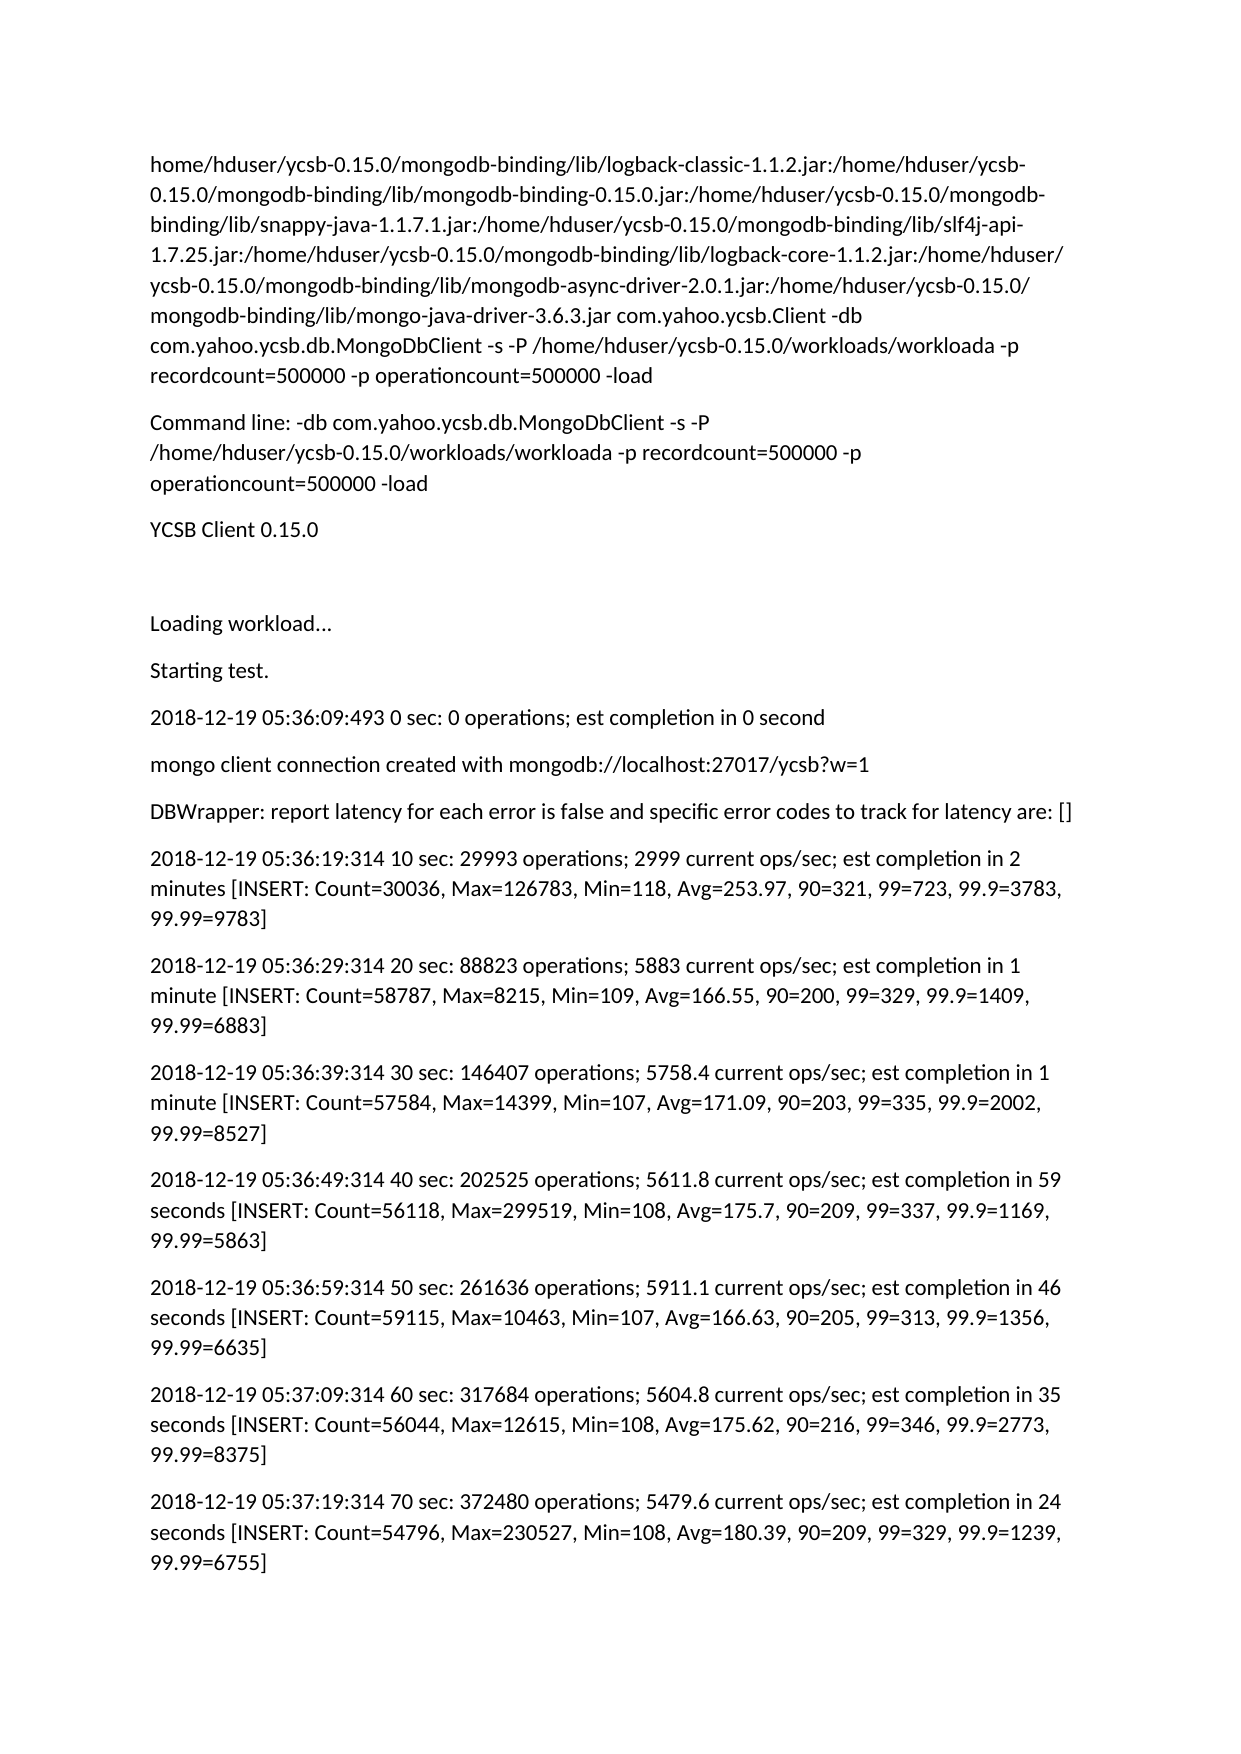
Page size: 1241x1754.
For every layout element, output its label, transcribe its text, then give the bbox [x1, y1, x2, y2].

text Starting test. [150, 656, 1090, 684]
text 2018-12-19 05:36:39:314 30 sec: 146407 operations; 5758.4 current ops/sec; est completion in 1 minute [INSERT: Count=57584, Max=14399, Min=107, Avg=171.09, 90=203, 99=335, 99.9=2002, 99.99=8527] [150, 1058, 1090, 1147]
text 2018-12-19 05:36:49:314 40 sec: 202525 operations; 5611.8 current ops/sec; est completion in 59 seconds [INSERT: Count=56118, Max=299519, Min=108, Avg=175.7, 90=209, 99=337, 99.9=1169, 99.99=5863] [150, 1166, 1090, 1254]
text Loading workload... [150, 609, 1090, 637]
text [150, 150, 1090, 389]
text DBWrapper: report latency for each error is false and specific error codes to track for latency are: [] [150, 797, 1090, 825]
text 2018-12-19 05:36:19:314 10 sec: 29993 operations; 2999 current ops/sec; est completion in 2 minutes [INSERT: Count=30036, Max=126783, Min=118, Avg=253.97, 90=321, 99=723, 99.9=3783, 99.99=9783] [150, 844, 1090, 932]
text 2018-12-19 05:37:19:314 70 sec: 372480 operations; 5479.6 current ops/sec; est completion in 24 seconds [INSERT: Count=54796, Max=230527, Min=108, Avg=180.39, 90=209, 99=329, 99.9=1239, 99.99=6755] [150, 1487, 1090, 1576]
text 2018-12-19 05:36:59:314 50 sec: 261636 operations; 5911.1 current ops/sec; est completion in 46 seconds [INSERT: Count=59115, Max=10463, Min=107, Avg=166.63, 90=205, 99=313, 99.9=1356, 99.99=6635] [150, 1273, 1090, 1361]
text mongo client connection created with mongodb://localhost:27017/ycsb?w=1 [150, 750, 1090, 778]
text YCSB Client 0.15.0 [150, 516, 1090, 544]
text 2018-12-19 05:36:09:493 0 sec: 0 operations; est completion in 0 second [150, 703, 1090, 731]
text 2018-12-19 05:36:29:314 20 sec: 88823 operations; 5883 current ops/sec; est completion in 1 minute [INSERT: Count=58787, Max=8215, Min=109, Avg=166.55, 90=200, 99=329, 99.9=1409, 99.99=6883] [150, 951, 1090, 1039]
text Command line: -db com.yahoo.ycsb.db.MongoDbClient -s -P /home/hduser/ycsb-0.15.0/workloads/workloada -p recordcount=500000 -p operationcount=500000 -load [150, 408, 1090, 497]
text 2018-12-19 05:37:09:314 60 sec: 317684 operations; 5604.8 current ops/sec; est completion in 35 seconds [INSERT: Count=56044, Max=12615, Min=108, Avg=175.62, 90=216, 99=346, 99.9=2773, 99.99=8375] [150, 1380, 1090, 1469]
